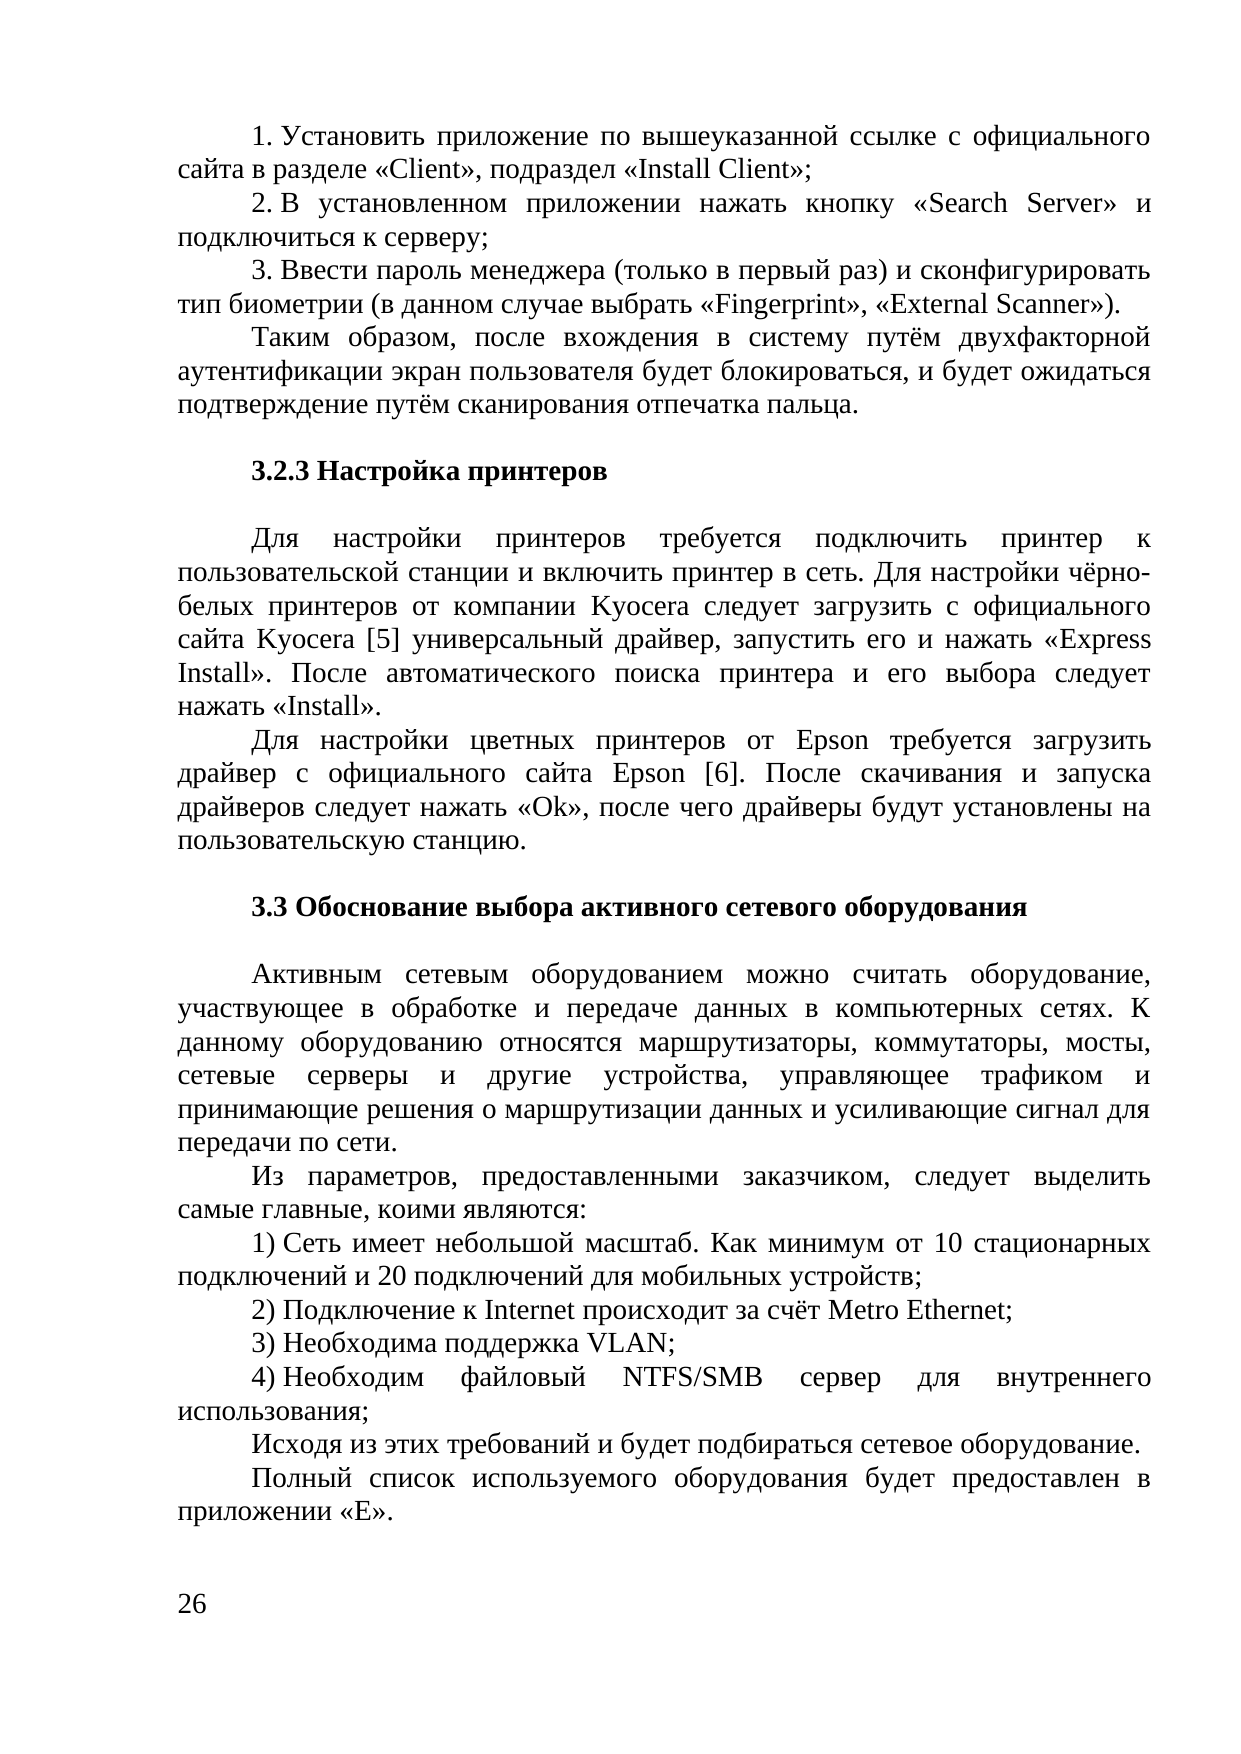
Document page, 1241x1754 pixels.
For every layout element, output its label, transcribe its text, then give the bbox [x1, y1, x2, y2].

list Необходим файловый NTFS/SMB сервер для внутреннего использования; [177, 1359, 1152, 1426]
text Активным сетевым оборудованием можно считать оборудование, участвующее в обработке и передаче данных в компьютерных сетях. К данному оборудованию относятся маршрутизаторы, коммутаторы, мосты, сетевые серверы и другие устройства, управляющее трафиком и принимающие решения о маршрутизации данных и усиливающие сигнал для передачи по сети. [177, 957, 1152, 1158]
list Установить приложение по вышеуказанной ссылке с официального сайта в разделе «Client», подраздел «Install Client»; [177, 118, 1152, 185]
text Из параметров, предоставленными заказчиком, следует выделить самые главные, коими являются: [177, 1158, 1152, 1225]
text Для настройки принтеров требуется подключить принтер к пользовательской станции и включить принтер в сеть. Для настройки чёрно-белых принтеров от компании Kyocera следует загрузить с официального сайта Kyocera [5] универсальный драйвер, запустить его и нажать «Express Install». После автоматического поиска принтера и его выбора следует нажать «Install». [177, 521, 1152, 722]
list Исходя из этих требований и будет подбираться сетевое оборудование. [251, 1426, 1152, 1460]
list Сеть имеет небольшой масштаб. Как минимум от 10 стационарных подключений и 20 подключений для мобильных устройств; [177, 1225, 1152, 1292]
list Необходима поддержка VLAN; [177, 1326, 1152, 1359]
text Для настройки цветных принтеров от Epson требуется загрузить драйвер с официального сайта Epson [6]. После скачивания и запуска драйверов следует нажать «Ok», после чего драйверы будут установлены на пользовательскую станцию. [177, 722, 1152, 856]
text Таким образом, после вхождения в систему путём двухфакторной аутентификации экран пользователя будет блокироваться, и будет ожидаться подтверждение путём сканирования отпечатка пальца. [177, 319, 1152, 420]
list Ввести пароль менеджера (только в первый раз) и сконфигурировать тип биометрии (в данном случае выбрать «Fingerprint», «External Scanner»). [177, 252, 1152, 319]
subtitle 3.3 Обоснование выбора активного сетевого оборудования [177, 889, 1152, 923]
list В установленном приложении нажать кнопку «Search Server» и подключиться к серверу; [177, 185, 1152, 252]
subtitle 3.2.3 Настройка принтеров [177, 453, 1152, 487]
text Полный список используемого оборудования будет предоставлен в приложении «Е». [177, 1460, 1152, 1527]
list Подключение к Internet происходит за счёт Metro Ethernet; [177, 1292, 1152, 1326]
